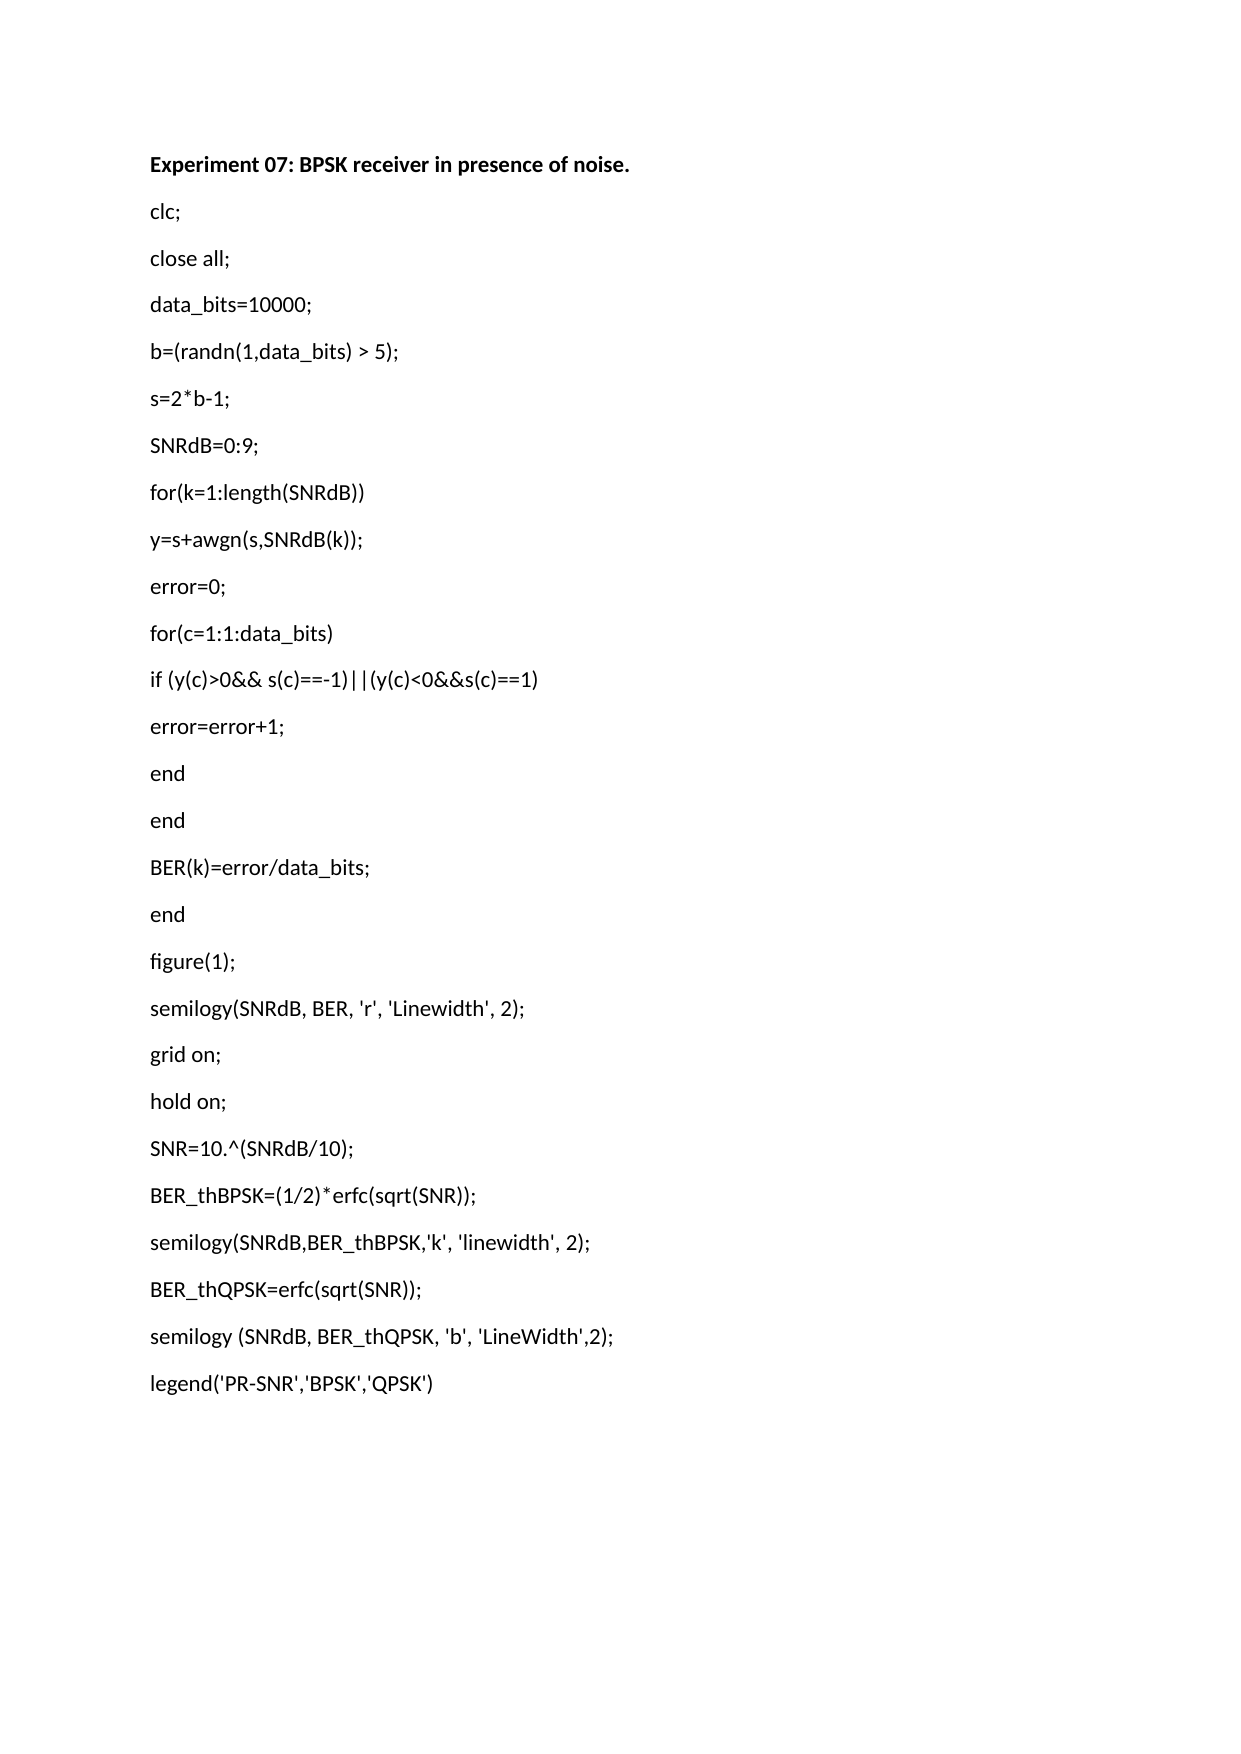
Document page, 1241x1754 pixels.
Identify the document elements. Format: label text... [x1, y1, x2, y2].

text grid on; [150, 1041, 1090, 1069]
text end [150, 759, 1090, 787]
text BER(k)=error/data_bits; [150, 853, 1090, 881]
text end [150, 900, 1090, 928]
text legend('PR-SNR','BPSK','QPSK') [150, 1369, 1090, 1397]
text SNRdB=0:9; [150, 431, 1090, 459]
text close all; [150, 244, 1090, 272]
text error=0; [150, 572, 1090, 600]
text s=2*b-1; [150, 384, 1090, 412]
text clc; [150, 197, 1090, 225]
text end [150, 806, 1090, 834]
text data_bits=10000; [150, 291, 1090, 319]
text Experiment 07: BPSK receiver in presence of noise. [150, 150, 1090, 178]
text y=s+awgn(s,SNRdB(k)); [150, 525, 1090, 553]
text error=error+1; [150, 712, 1090, 741]
text for(k=1:length(SNRdB)) [150, 478, 1090, 506]
text BER_thQPSK=erfc(sqrt(SNR)); [150, 1275, 1090, 1303]
text if (y(c)>0&& s(c)==-1)||(y(c)<0&&s(c)==1) [150, 666, 1090, 694]
text b=(randn(1,data_bits) > 5); [150, 337, 1090, 366]
text SNR=10.^(SNRdB/10); [150, 1134, 1090, 1162]
text semilogy(SNRdB,BER_thBPSK,'k', 'linewidth', 2); [150, 1228, 1090, 1256]
text BER_thBPSK=(1/2)*erfc(sqrt(SNR)); [150, 1181, 1090, 1209]
text for(c=1:1:data_bits) [150, 619, 1090, 647]
text figure(1); [150, 947, 1090, 975]
text hold on; [150, 1087, 1090, 1116]
text semilogy (SNRdB, BER_thQPSK, 'b', 'LineWidth',2); [150, 1322, 1090, 1350]
text semilogy(SNRdB, BER, 'r', 'Linewidth', 2); [150, 994, 1090, 1022]
